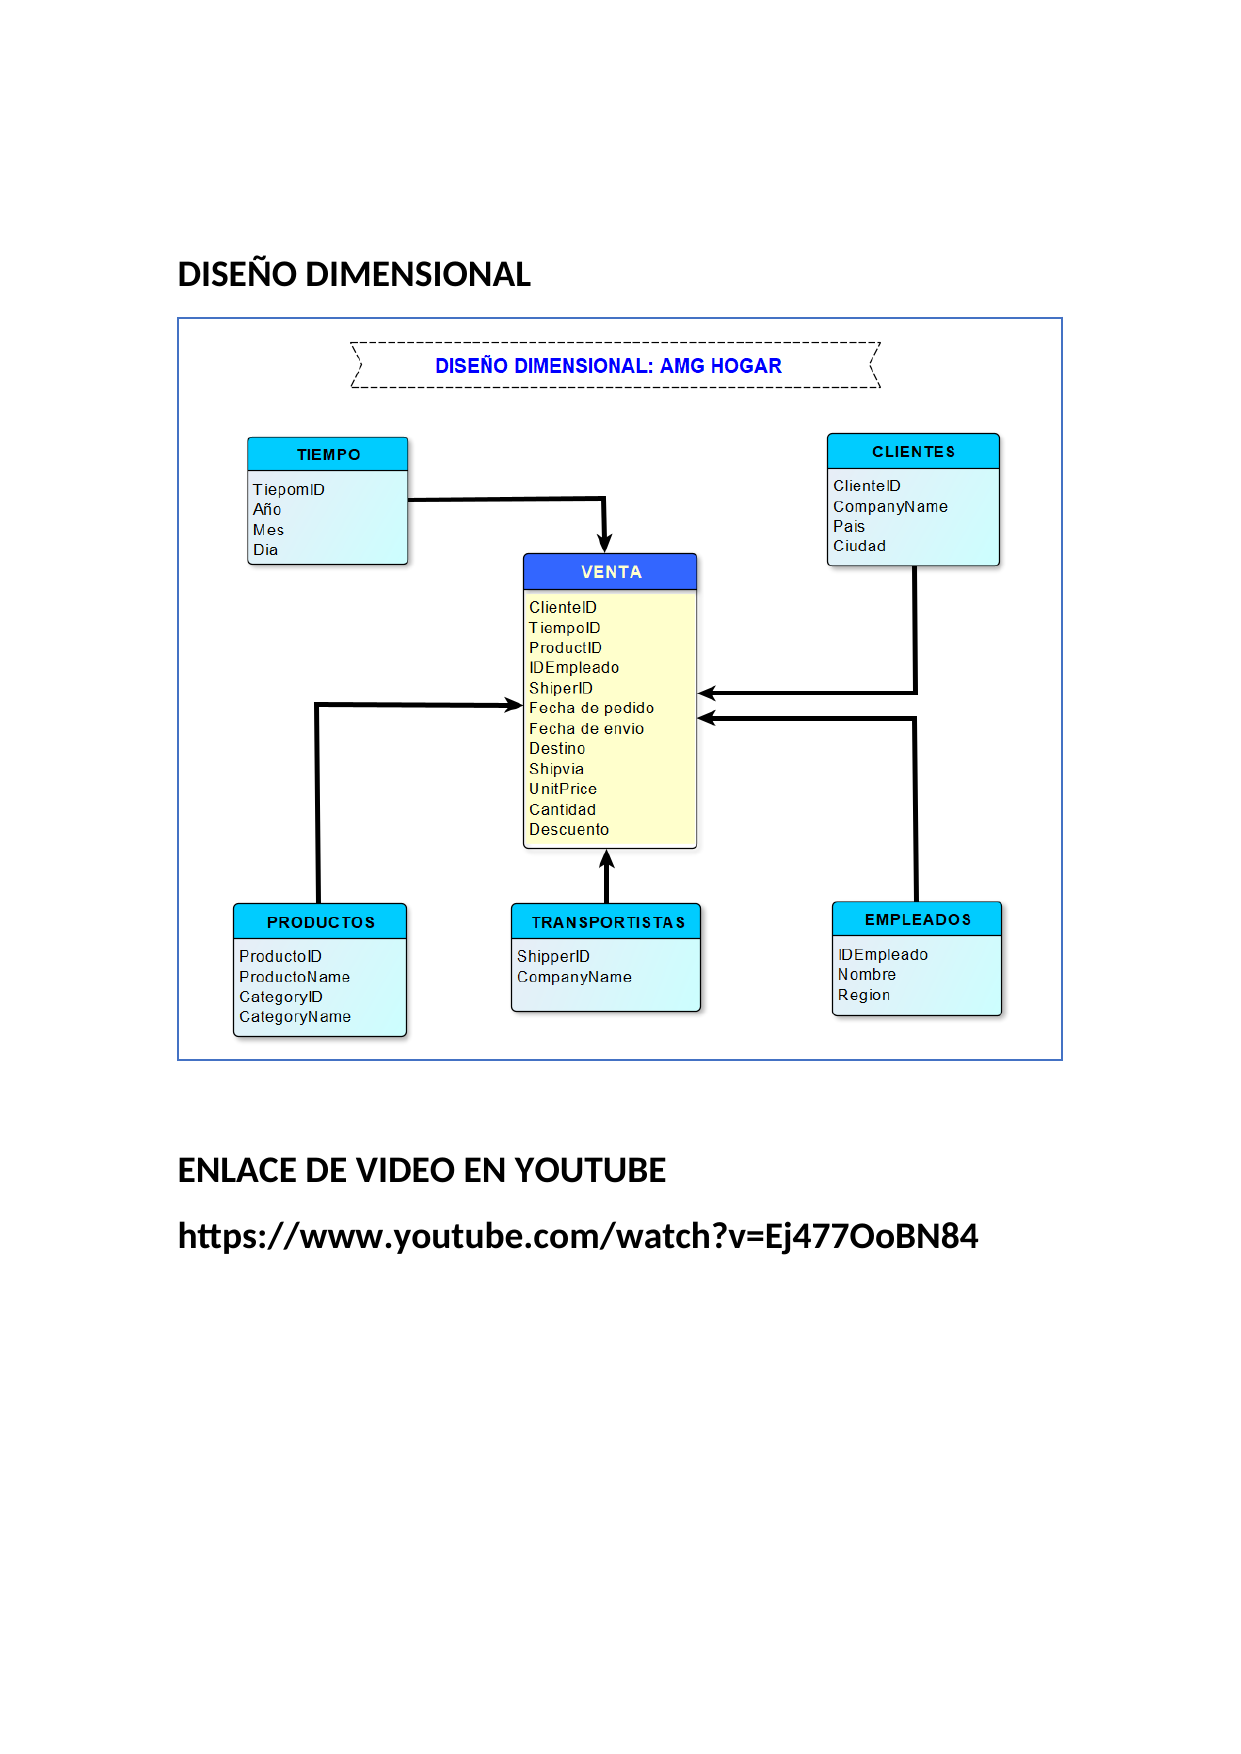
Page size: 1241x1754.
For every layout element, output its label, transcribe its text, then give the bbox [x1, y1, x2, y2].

picture [179, 319, 1061, 1059]
text ENLACE DE VIDEO EN YOUTUBE [177, 1146, 1063, 1192]
text DISEÑO DIMENSIONAL [177, 250, 1063, 296]
text https://www.youtube.com/watch?v=Ej477OoBN84 [177, 1212, 1063, 1258]
